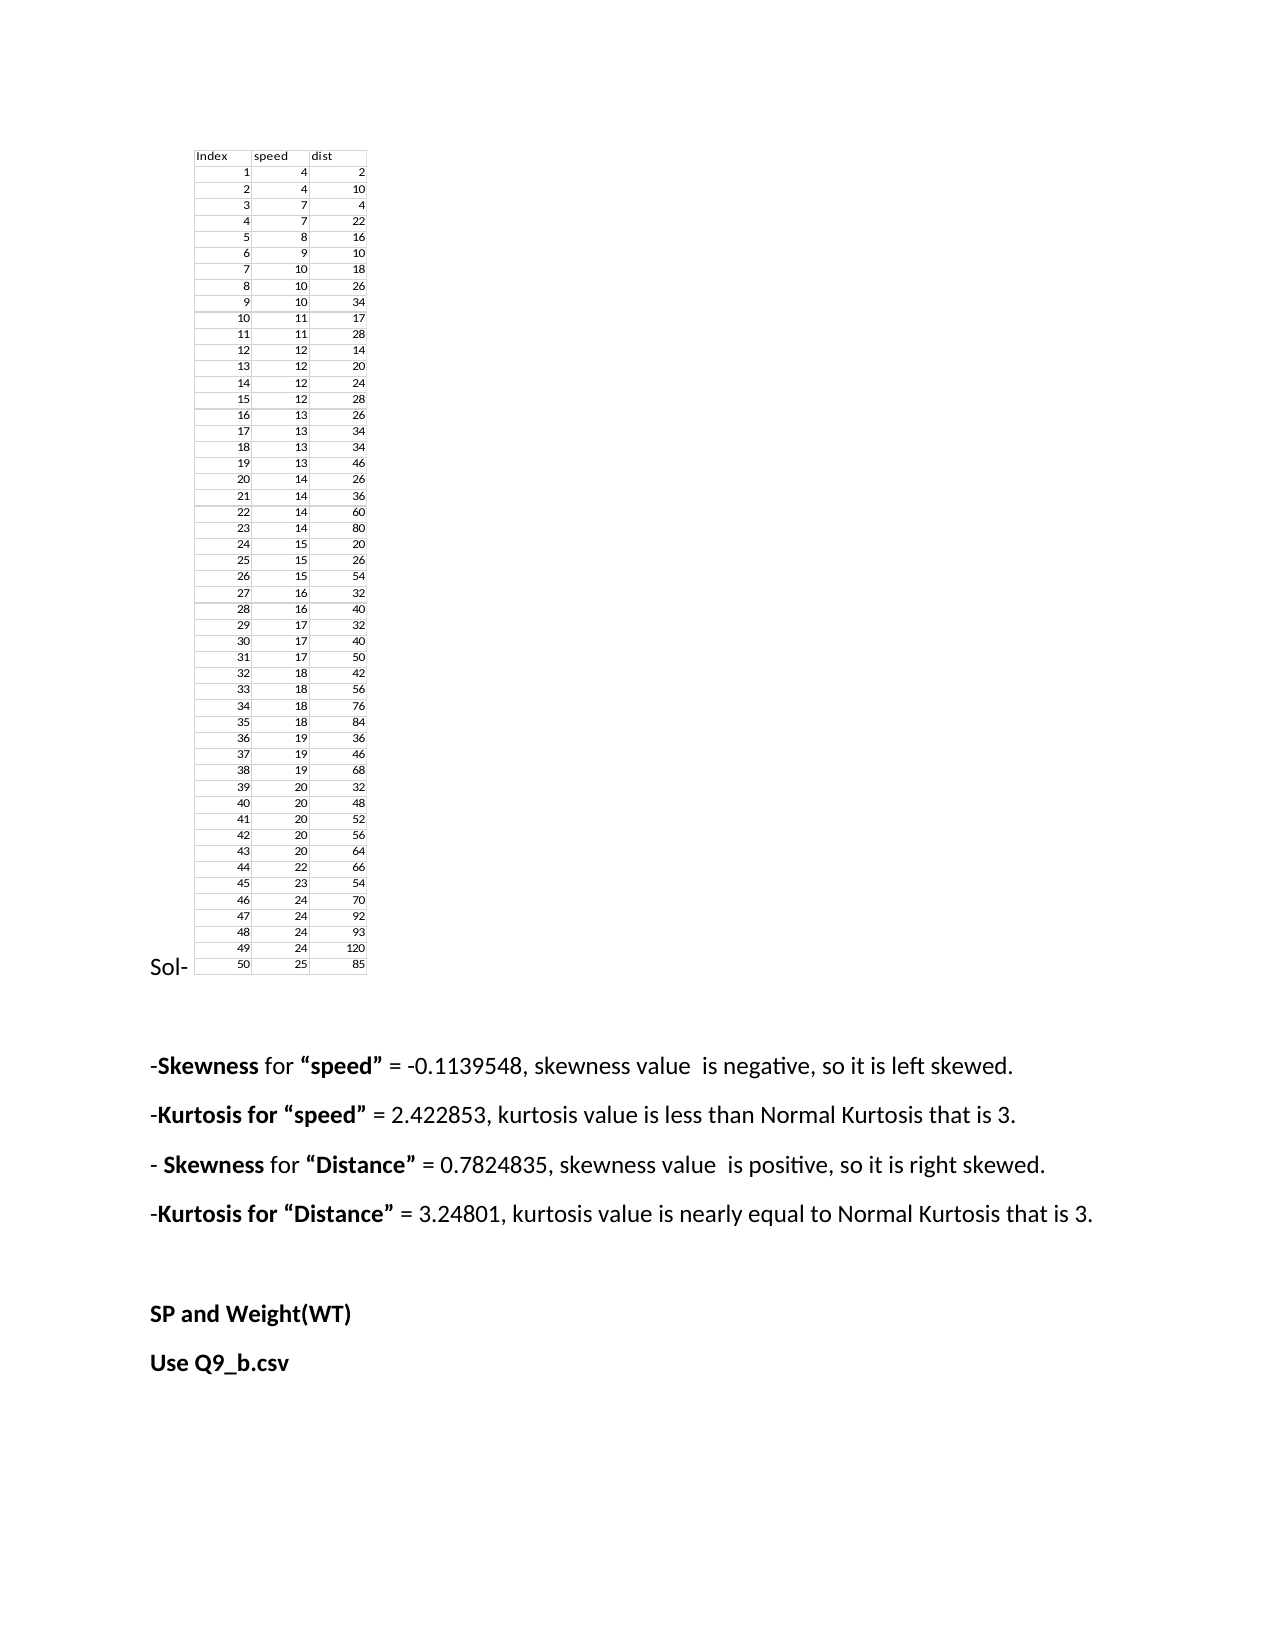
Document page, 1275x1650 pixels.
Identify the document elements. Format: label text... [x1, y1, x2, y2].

text -Kurtosis for “Distance” = 3.24801, kurtosis value is nearly equal to Normal Kurtosis that is 3. [150, 1199, 1125, 1229]
text SP and Weight(WT) [150, 1298, 1125, 1328]
text - Skewness for “Distance” = 0.7824835, skewness value is positive, so it is right skewed. [150, 1149, 1125, 1179]
text Sol- [150, 150, 1125, 981]
text -Kurtosis for “speed” = 2.422853, kurtosis value is less than Normal Kurtosis that is 3. [150, 1099, 1125, 1130]
text -Skewness for “speed” = -0.1139548, skewness value is negative, so it is left skewed. [150, 1050, 1125, 1080]
text Use Q9_b.csv [150, 1347, 1125, 1378]
